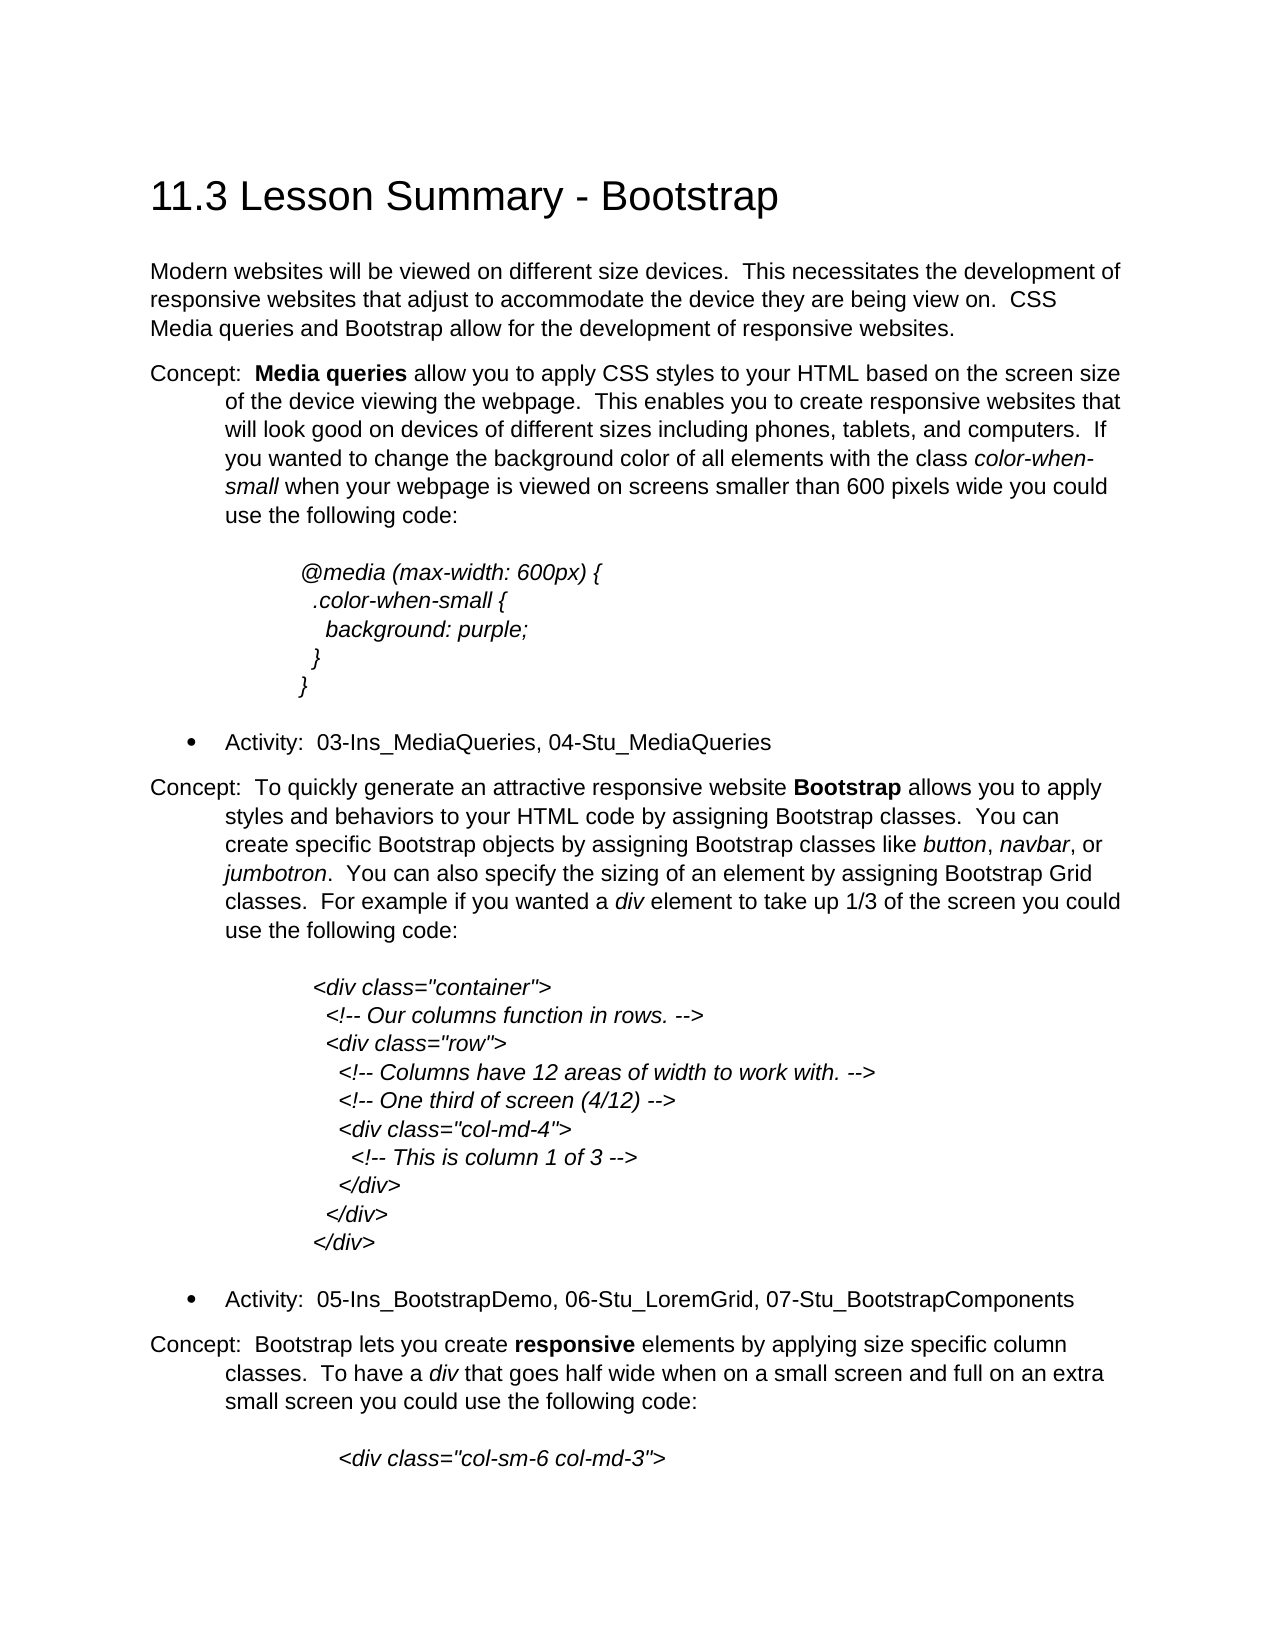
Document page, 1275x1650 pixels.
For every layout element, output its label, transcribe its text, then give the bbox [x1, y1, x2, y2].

text <div class="col-md-4"> [300, 1116, 1125, 1142]
text @media (max-width: 600px) { [300, 559, 1125, 585]
text 11.3 Lesson Summary - Bootstrap [150, 171, 1125, 219]
text } [300, 672, 1125, 699]
text </div> [300, 1172, 1125, 1199]
list Activity: 03-Ins_MediaQueries, 04-Stu_MediaQueries [187, 729, 1125, 756]
text Concept: Bootstrap lets you create responsive elements by applying size specific column classes. To have a div that goes half wide when on a small screen and full on an extra small screen you could use the following code: [150, 1331, 1125, 1414]
text Concept: To quickly generate an attractive responsive website Bootstrap allows you to apply styles and behaviors to your HTML code by assigning Bootstrap classes. You can create specific Bootstrap objects by assigning Bootstrap classes like button, navbar, or jumbotron. You can also specify the sizing of an element by assigning Bootstrap Grid classes. For example if you wanted a div element to take up 1/3 of the screen you could use the following code: [150, 774, 1125, 943]
text </div> [300, 1229, 1125, 1256]
text Modern websites will be viewed on different size devices. This necessitates the development of responsive websites that adjust to accommodate the device they are being view on. CSS Media queries and Bootstrap allow for the development of responsive websites. [150, 258, 1125, 341]
text <!-- One third of screen (4/12) --> [300, 1087, 1125, 1113]
text <!-- This is column 1 of 3 --> [300, 1144, 1125, 1170]
text <div class="container"> [300, 973, 1125, 1000]
text <div class="col-sm-6 col-md-3"> [150, 1445, 1125, 1471]
text Concept: Media queries allow you to apply CSS styles to your HTML based on the screen size of the device viewing the webpage. This enables you to create responsive websites that will look good on devices of different sizes including phones, tablets, and computers. If you wanted to change the background color of all elements with the class color-when-small when your webpage is viewed on screens smaller than 600 pixels wide you could use the following code: [150, 359, 1125, 528]
text </div> [300, 1201, 1125, 1227]
text <!-- Our columns function in rows. --> [300, 1002, 1125, 1028]
text <div class="row"> [300, 1030, 1125, 1057]
text background: purple; [300, 616, 1125, 642]
text } [300, 644, 1125, 670]
list Activity: 05-Ins_BootstrapDemo, 06-Stu_LoremGrid, 07-Stu_BootstrapComponents [187, 1286, 1125, 1313]
text .color-when-small { [300, 587, 1125, 613]
text <!-- Columns have 12 areas of width to work with. --> [300, 1059, 1125, 1085]
